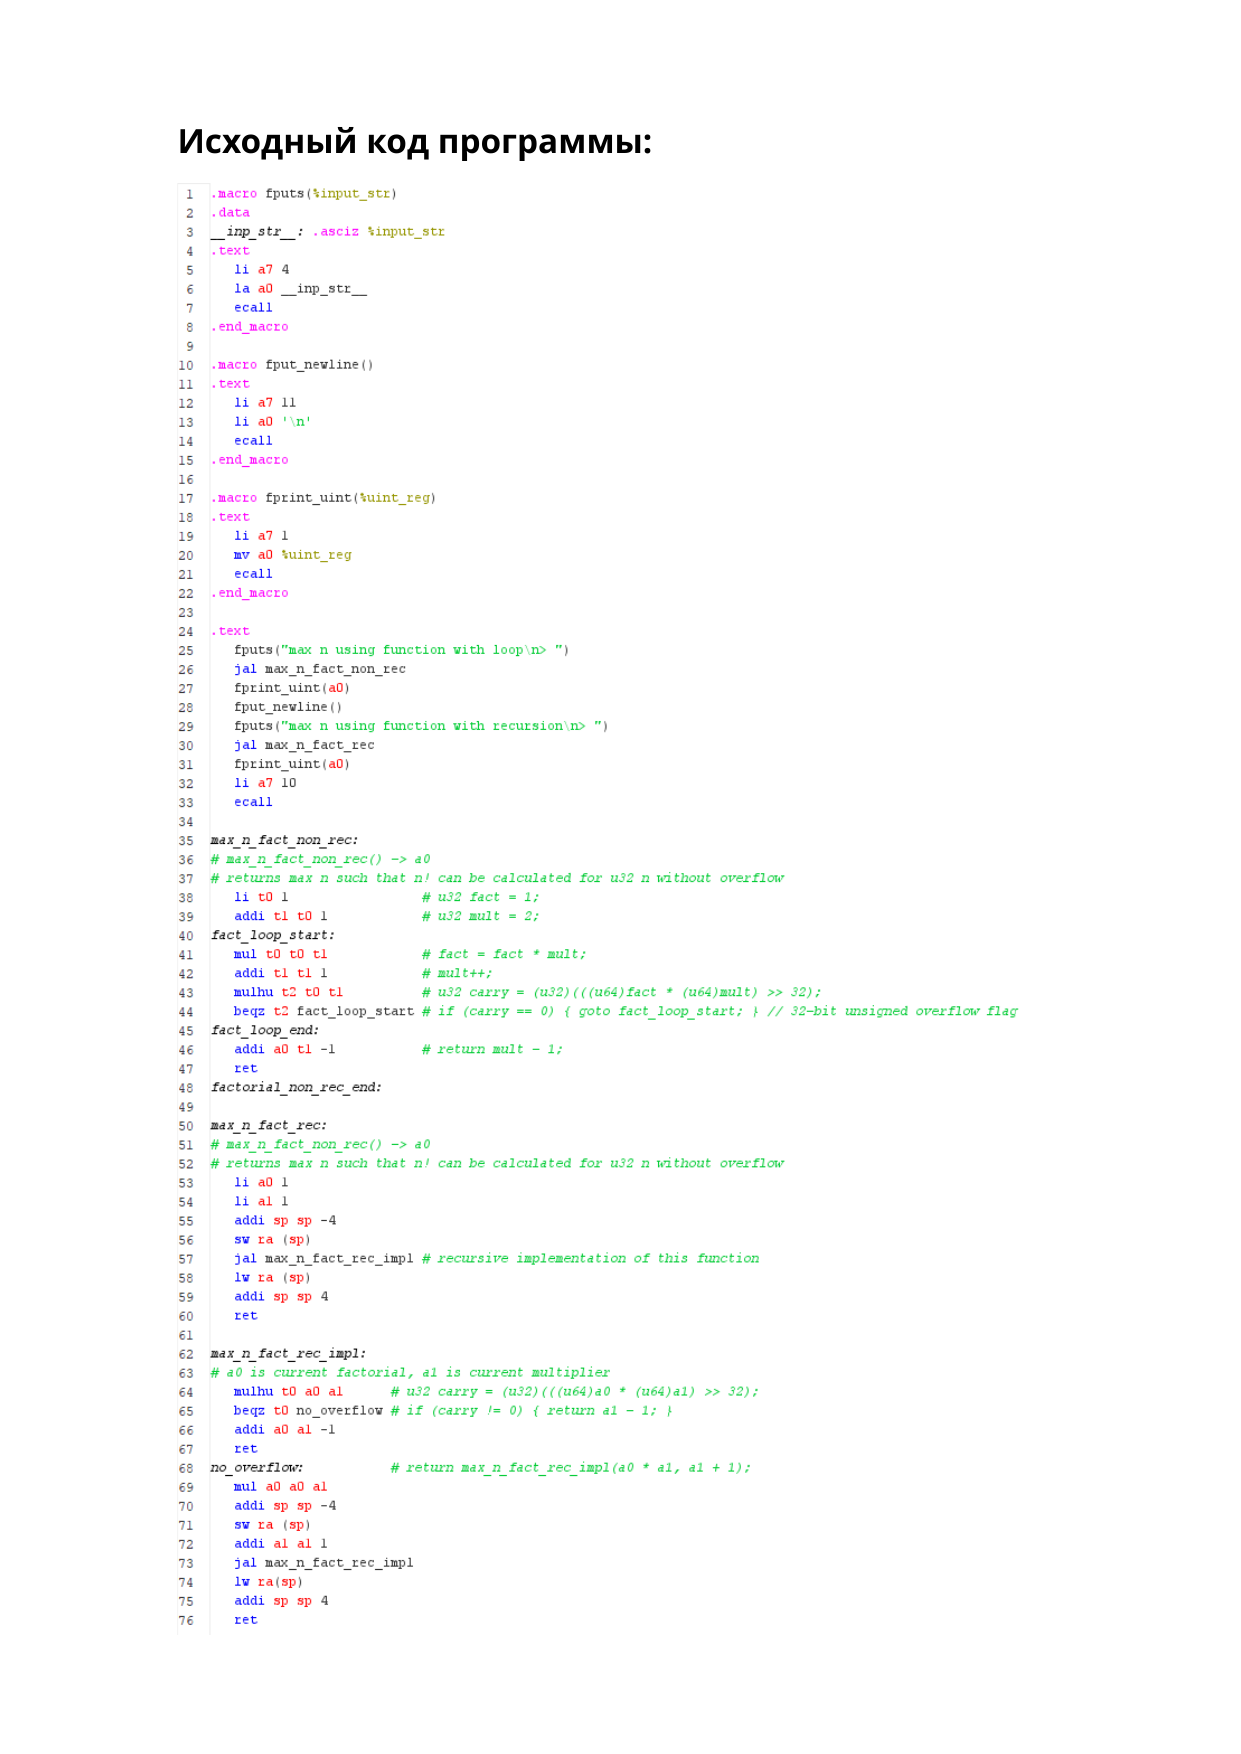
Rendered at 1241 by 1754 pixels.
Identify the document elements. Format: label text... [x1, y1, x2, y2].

picture [177, 183, 1044, 1635]
text Исходный код программы: [177, 118, 1152, 163]
